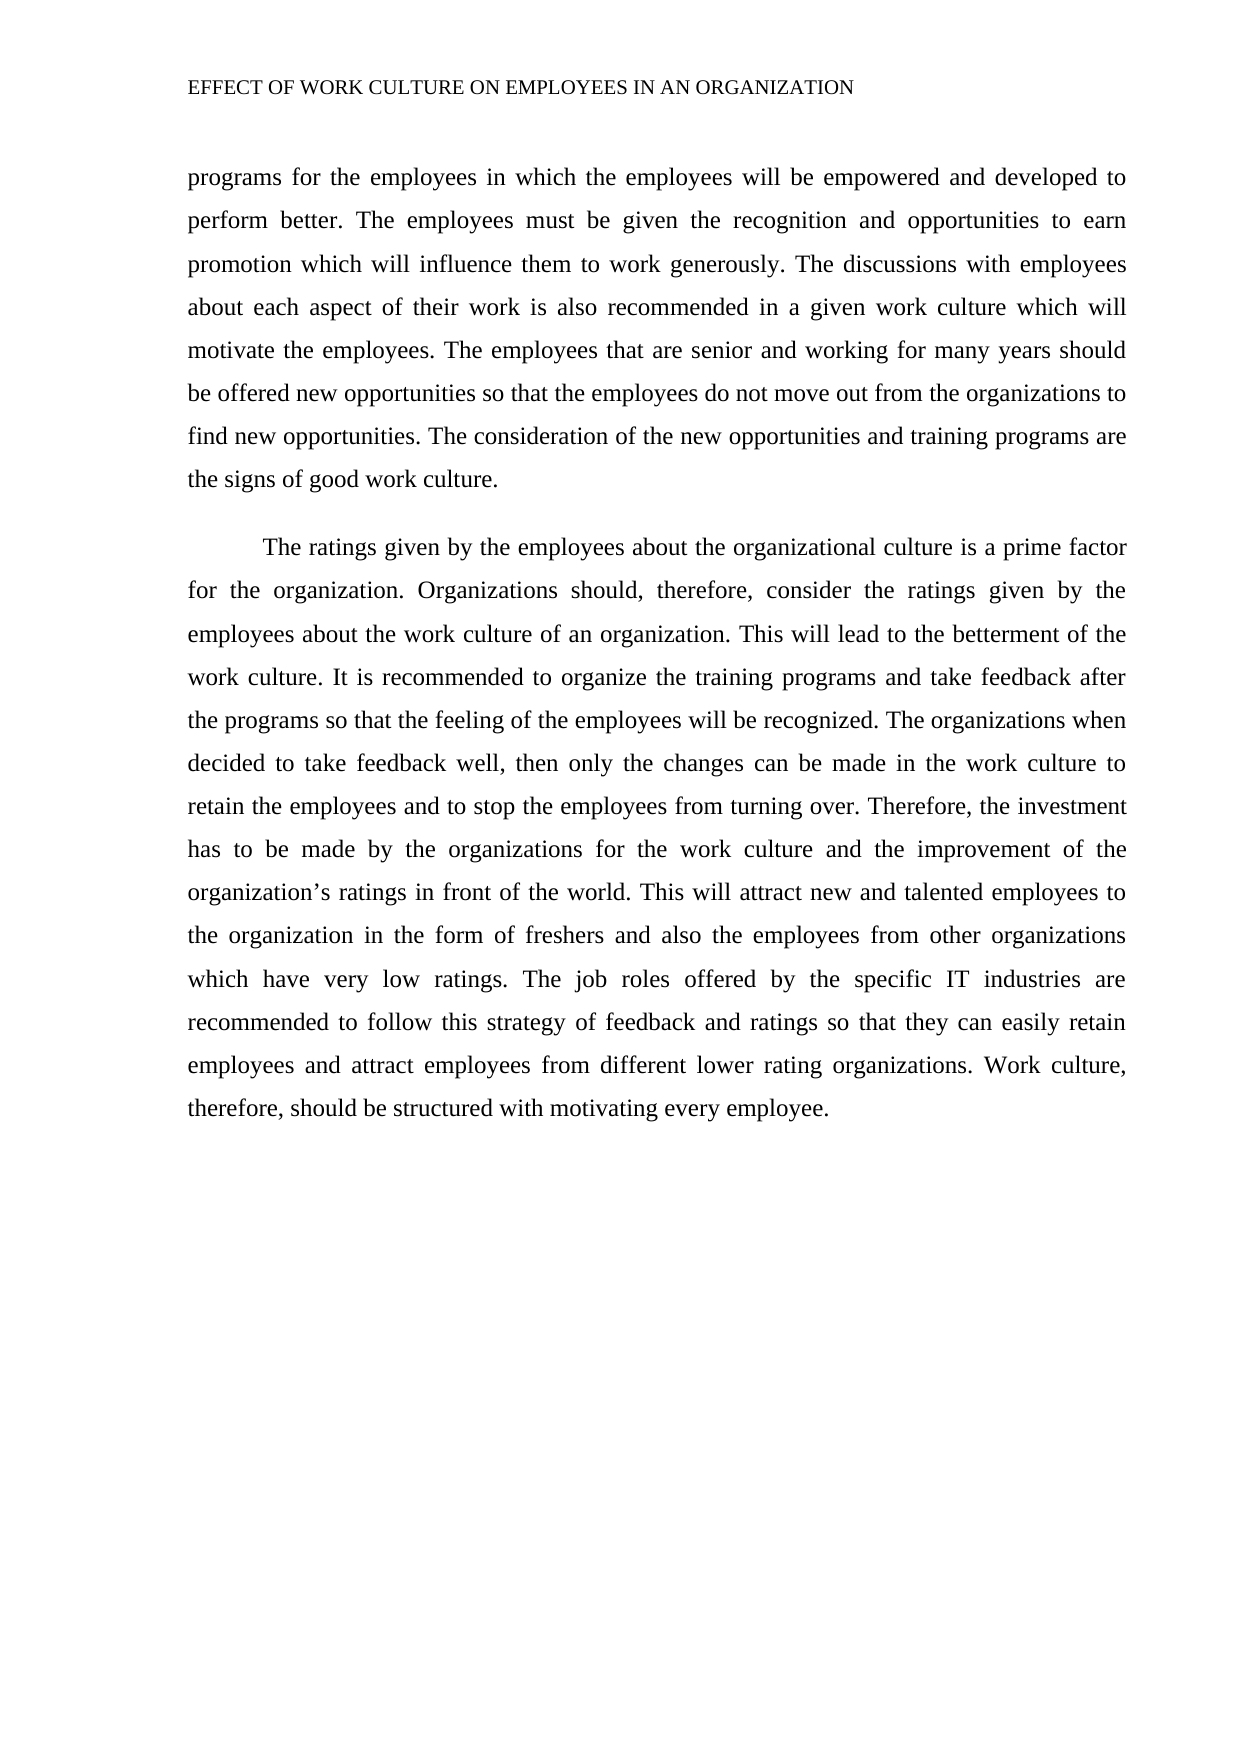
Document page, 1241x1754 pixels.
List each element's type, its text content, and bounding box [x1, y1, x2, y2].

text The ratings given by the employees about the organizational culture is a prime factor for the organization. Organizations should, therefore, consider the ratings given by the employees about the work culture of an organization. This will lead to the betterment of the work culture. It is recommended to organize the training programs and take feedback after the programs so that the feeling of the employees will be recognized. The organizations when decided to take feedback well, then only the changes can be made in the work culture to retain the employees and to stop the employees from turning over. Therefore, the investment has to be made by the organizations for the work culture and the improvement of the organization’s ratings in front of the world. This will attract new and talented employees to the organization in the form of freshers and also the employees from other organizations which have very low ratings. The job roles offered by the specific IT industries are recommended to follow this strategy of feedback and ratings so that they can easily retain employees and attract employees from different lower rating organizations. Work culture, therefore, should be structured with motivating every employee. [187, 933, 1128, 1029]
text The ratings given by the employees about the organizational culture is a prime factor for the organization. Organizations should, therefore, consider the ratings given by the employees about the work culture of an organization. This will lead to the betterment of the work culture. It is recommended to organize the training programs and take feedback after the programs so that the feeling of the employees will be recognized. The organizations when decided to take feedback well, then only the changes can be made in the work culture to retain the employees and to stop the employees from turning over. Therefore, the investment has to be made by the organizations for the work culture and the improvement of the organization’s ratings in front of the world. This will attract new and talented employees to the organization in the form of freshers and also the employees from other organizations which have very low ratings. The job roles offered by the specific IT industries are recommended to follow this strategy of feedback and ratings so that they can easily retain employees and attract employees from different lower rating organizations. Work culture, therefore, should be structured with motivating every employee. [187, 532, 1128, 717]
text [187, 162, 1128, 384]
text The ratings given by the employees about the organizational culture is a prime factor for the organization. Organizations should, therefore, consider the ratings given by the employees about the work culture of an organization. This will lead to the betterment of the work culture. It is recommended to organize the training programs and take feedback after the programs so that the feeling of the employees will be recognized. The organizations when decided to take feedback well, then only the changes can be made in the work culture to retain the employees and to stop the employees from turning over. Therefore, the investment has to be made by the organizations for the work culture and the improvement of the organization’s ratings in front of the world. This will attract new and talented employees to the organization in the form of freshers and also the employees from other organizations which have very low ratings. The job roles offered by the specific IT industries are recommended to follow this strategy of feedback and ratings so that they can easily retain employees and attract employees from different lower rating organizations. Work culture, therefore, should be structured with motivating every employee. [187, 1030, 1128, 1122]
text The ratings given by the employees about the organizational culture is a prime factor for the organization. Organizations should, therefore, consider the ratings given by the employees about the work culture of an organization. This will lead to the betterment of the work culture. It is recommended to organize the training programs and take feedback after the programs so that the feeling of the employees will be recognized. The organizations when decided to take feedback well, then only the changes can be made in the work culture to retain the employees and to stop the employees from turning over. Therefore, the investment has to be made by the organizations for the work culture and the improvement of the organization’s ratings in front of the world. This will attract new and talented employees to the organization in the form of freshers and also the employees from other organizations which have very low ratings. The job roles offered by the specific IT industries are recommended to follow this strategy of feedback and ratings so that they can easily retain employees and attract employees from different lower rating organizations. Work culture, therefore, should be structured with motivating every employee. [187, 718, 1128, 813]
